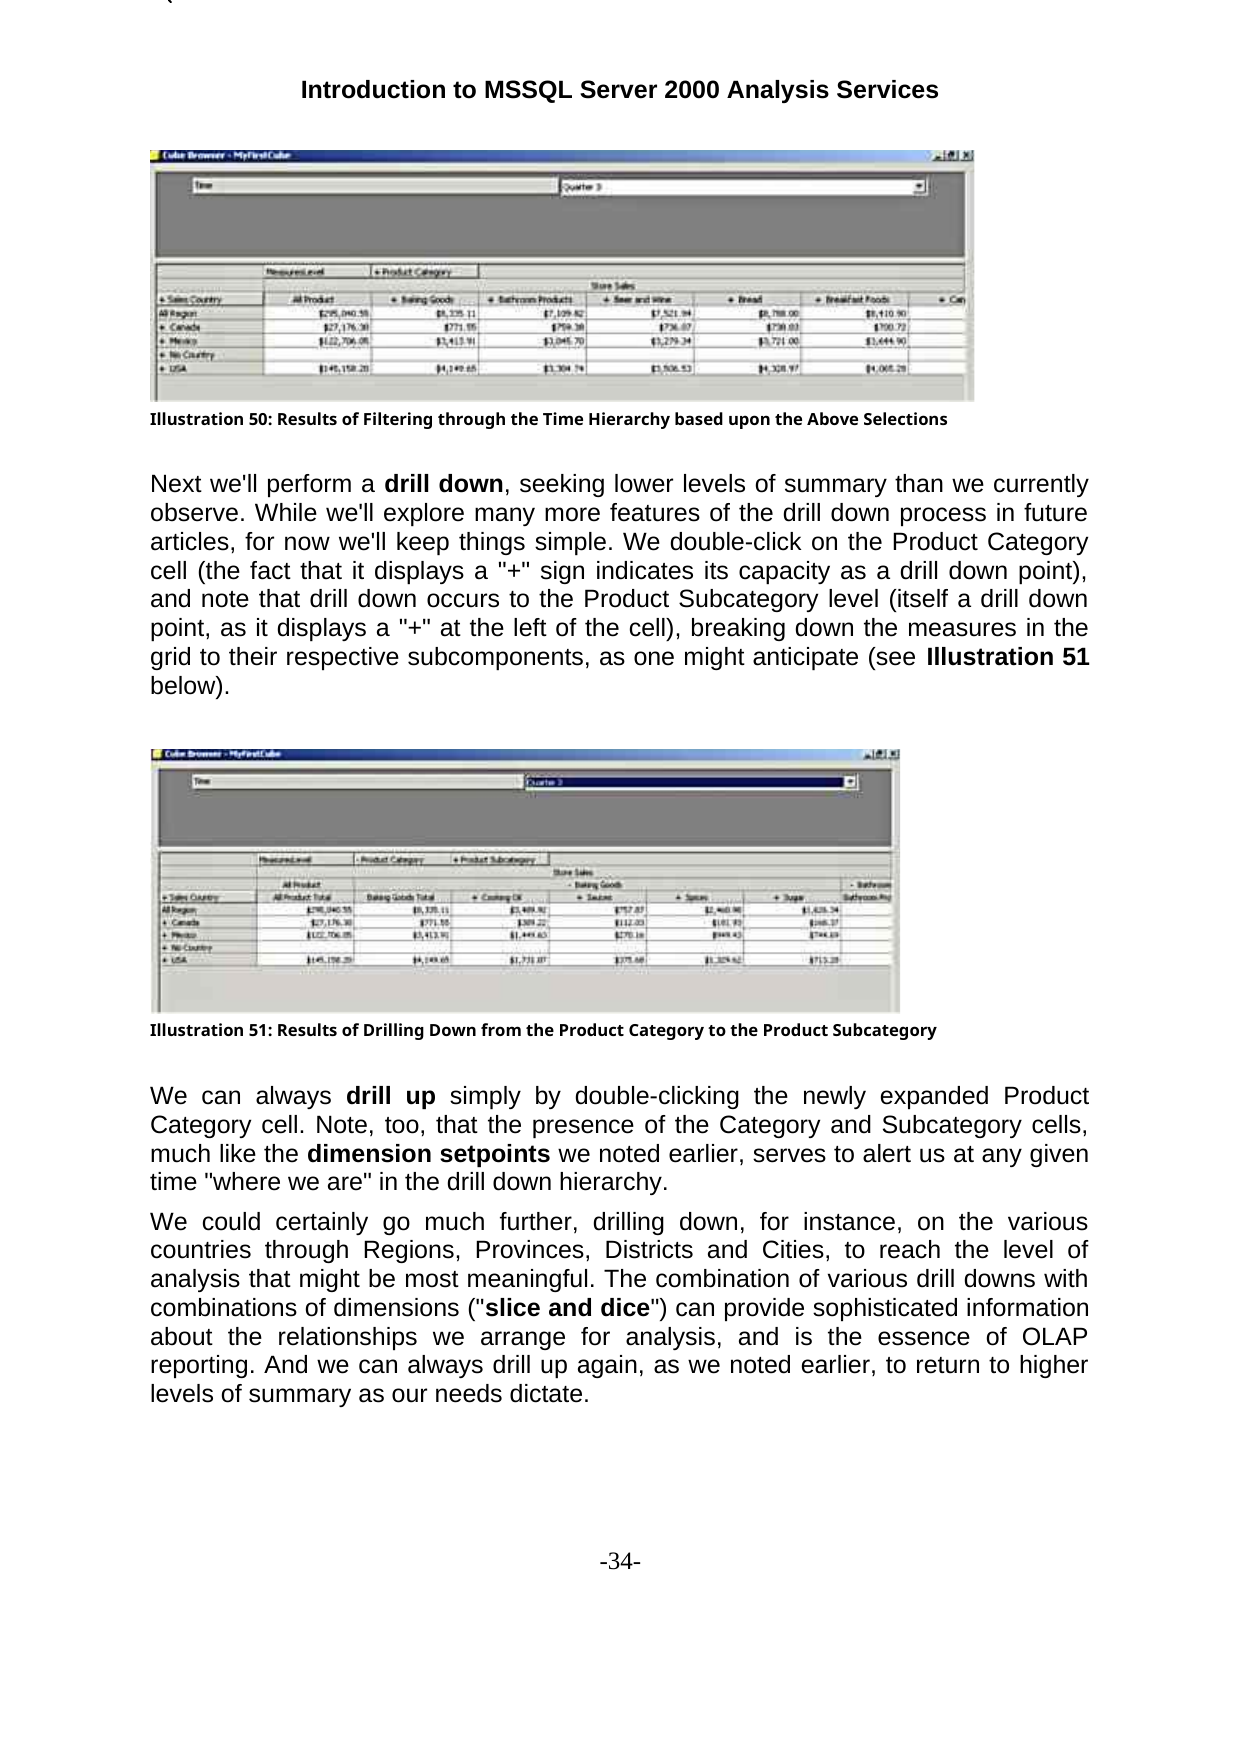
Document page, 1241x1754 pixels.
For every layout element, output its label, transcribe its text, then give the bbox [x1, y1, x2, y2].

text We can always drill up simply by double-clicking the newly expanded Product Category cell. Note, too, that the presence of the Category and Subcategory cells, much like the dimension setpoints we noted earlier, serves to alert us at any given time "where we are" in the drill down hierarchy. [150, 1052, 1090, 1196]
text Next we'll perform a drill down, seeking lower levels of summary than we currently observe. While we'll explore many more features of the drill down process in future articles, for now we'll keep things simple. We double-click on the Product Category cell (the fact that it displays a "+" sign indicates its capacity as a drill down point), and note that drill down occurs to the Product Subcategory level (itself a drill down point, as it displays a "+" at the left of the cell), breaking down the measures in the grid to their respective subcomponents, as one might anticipate (see Illustration 51 below). [150, 441, 1090, 699]
picture [150, 749, 901, 1014]
picture [150, 150, 975, 402]
text We could certainly go much further, drilling down, for instance, on the various countries through Regions, Provinces, Districts and Cities, to reach the level of analysis that might be most meaningful. The combination of various drill downs with combinations of dimensions ("slice and dice") can provide sophisticated information about the relationships we arrange for analysis, and is the essence of OLAP reporting. And we can always drill up again, as we noted earlier, to return to higher levels of summary as our needs dictate. [150, 1207, 1090, 1408]
